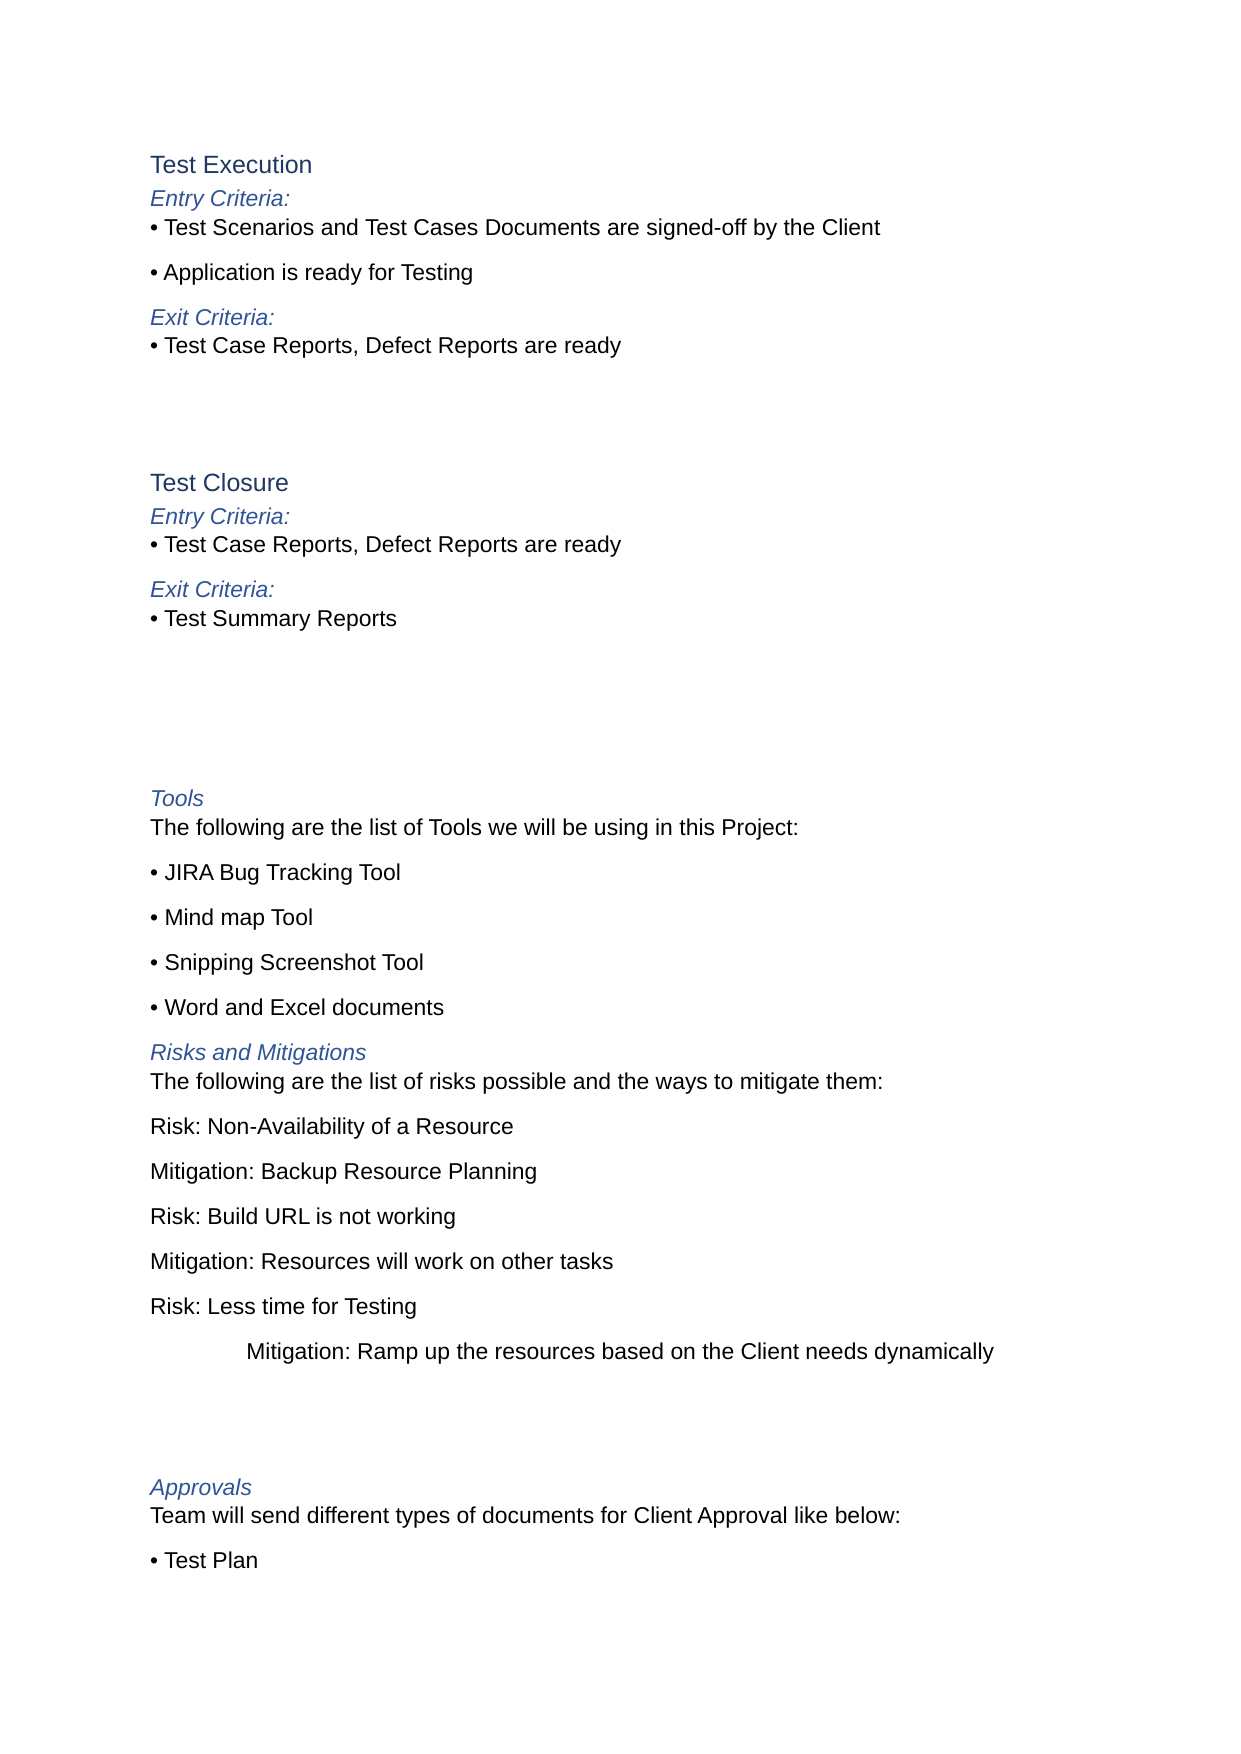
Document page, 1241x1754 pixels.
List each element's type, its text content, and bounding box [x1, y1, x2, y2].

subtitle Risks and Mitigations [150, 1039, 1090, 1066]
text • Test Case Reports, Defect Reports are ready [150, 332, 1090, 359]
text • Word and Excel documents [150, 994, 1090, 1020]
text • JIRA Bug Tracking Tool [150, 859, 1090, 885]
subtitle Entry Criteria: [150, 503, 1090, 529]
text The following are the list of Tools we will be using in this Project: [150, 814, 1090, 840]
text • Test Plan [150, 1547, 1090, 1573]
subtitle Test Execution [150, 150, 1090, 179]
subtitle Tools [150, 785, 1090, 812]
text • Mind map Tool [150, 904, 1090, 930]
text Mitigation: Resources will work on other tasks [150, 1248, 1090, 1274]
subtitle Exit Criteria: [150, 304, 1090, 330]
text Risk: Build URL is not working [150, 1203, 1090, 1229]
text • Application is ready for Testing [150, 259, 1090, 285]
subtitle Test Closure [150, 468, 1090, 496]
text The following are the list of risks possible and the ways to mitigate them: [150, 1068, 1090, 1094]
text • Test Summary Reports [150, 605, 1090, 631]
text Risk: Non-Availability of a Resource [150, 1113, 1090, 1139]
text • Snipping Screenshot Tool [150, 949, 1090, 975]
text Risk: Less time for Testing [150, 1293, 1090, 1319]
text • Test Case Reports, Defect Reports are ready [150, 531, 1090, 558]
subtitle Exit Criteria: [150, 576, 1090, 603]
subtitle Entry Criteria: [150, 185, 1090, 212]
text Mitigation: Ramp up the resources based on the Client needs dynamically [150, 1338, 1090, 1364]
text Team will send different types of documents for Client Approval like below: [150, 1502, 1090, 1528]
text Mitigation: Backup Resource Planning [150, 1158, 1090, 1184]
subtitle Approvals [150, 1473, 1090, 1500]
text • Test Scenarios and Test Cases Documents are signed-off by the Client [150, 214, 1090, 240]
